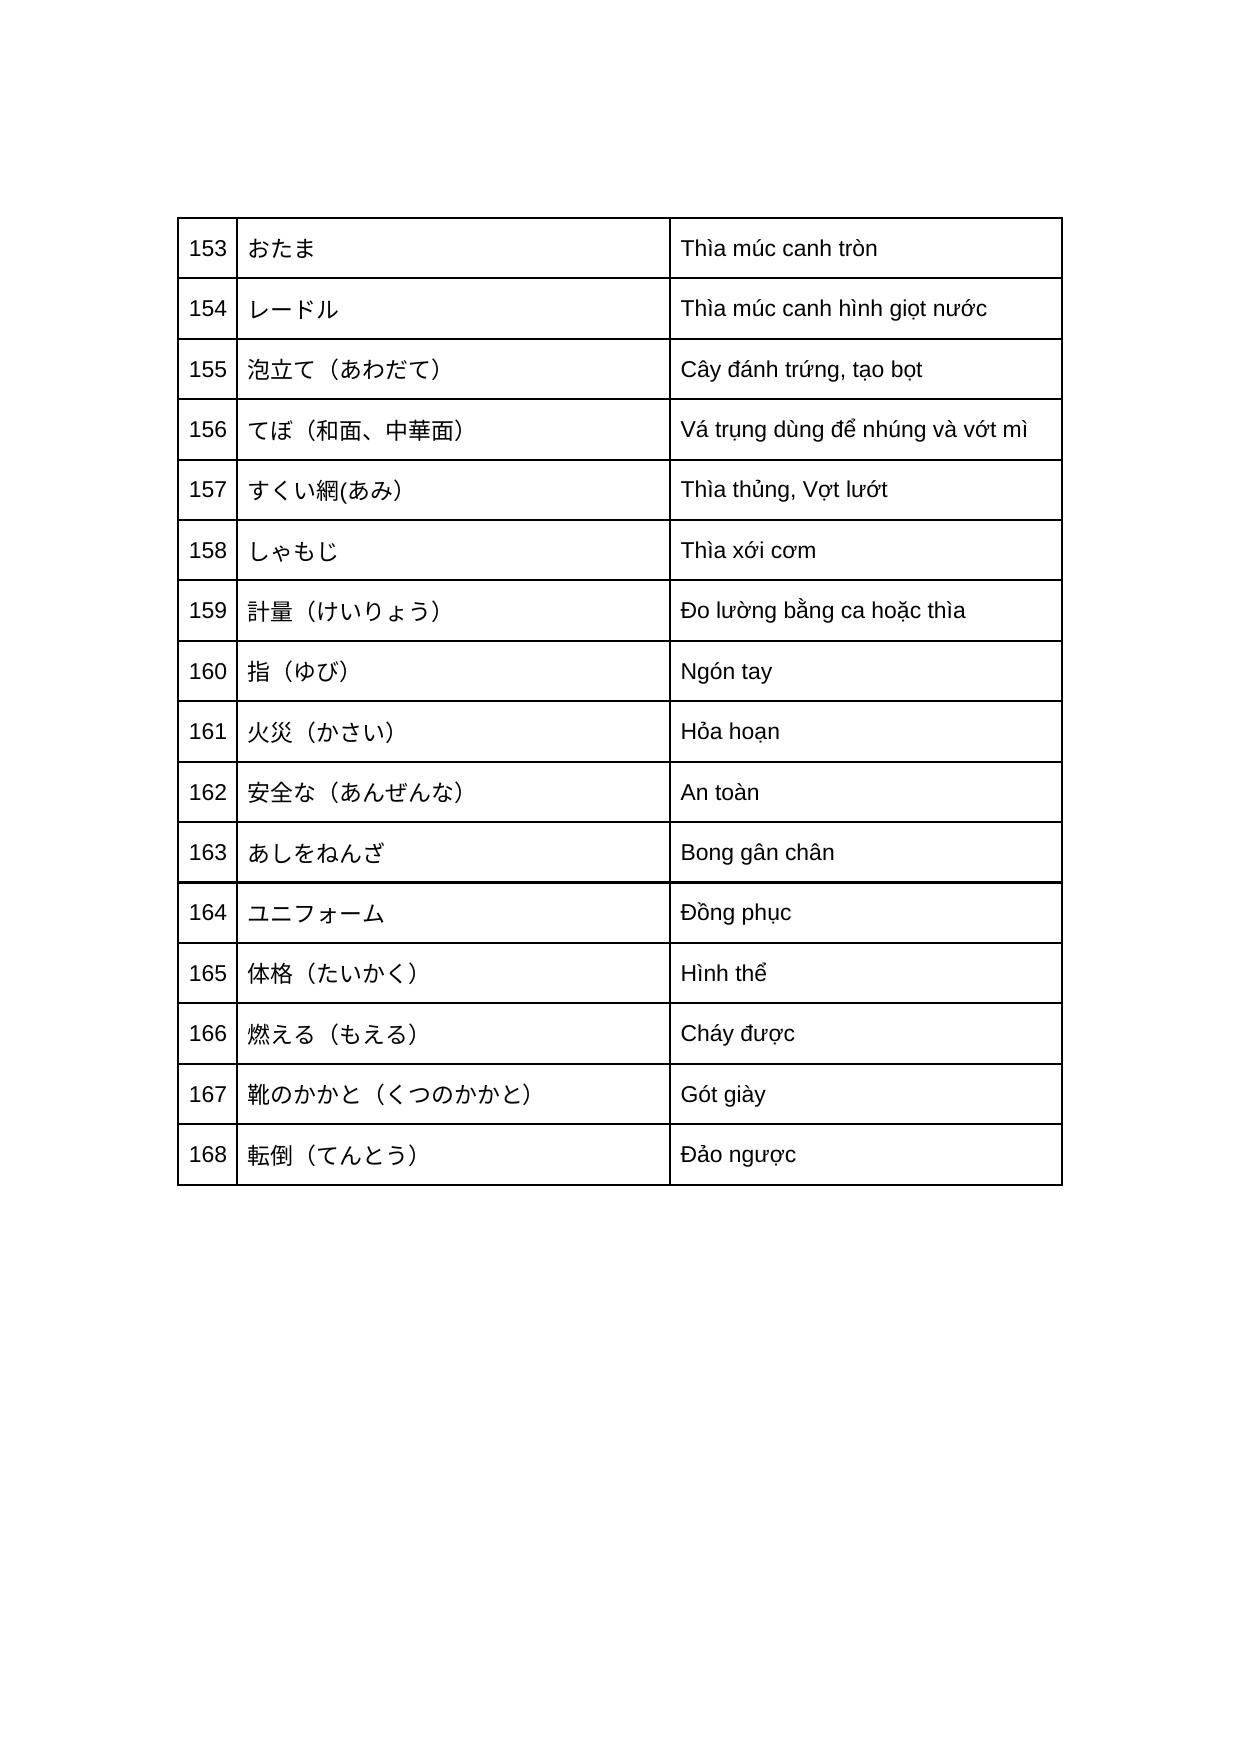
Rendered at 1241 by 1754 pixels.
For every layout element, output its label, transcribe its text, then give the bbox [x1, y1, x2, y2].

table_cell Ngón tay [671, 642, 1061, 700]
table_cell 火災（かさい） [238, 702, 669, 761]
table_cell 162 [179, 763, 236, 821]
table_cell 指（ゆび） [238, 642, 669, 700]
table_cell 168 [179, 1125, 236, 1183]
table_cell Cháy được [671, 1004, 1061, 1063]
table_cell 166 [179, 1004, 236, 1063]
table_cell 体格（たいかく） [238, 944, 669, 1002]
table_cell しゃもじ [238, 521, 669, 579]
table_cell Vá trụng dùng để nhúng và vớt mì [671, 400, 1061, 458]
table_cell Đảo ngược [671, 1125, 1061, 1183]
table_cell おたま [238, 219, 669, 277]
table_cell An toàn [671, 763, 1061, 821]
table_cell 158 [179, 521, 236, 579]
table_cell てぼ（和面、中華面） [238, 400, 669, 458]
table_cell Bong gân chân [671, 823, 1061, 881]
table_cell 163 [179, 823, 236, 881]
table_cell Thìa xới cơm [671, 521, 1061, 579]
table_cell Cây đánh trứng, tạo bọt [671, 340, 1061, 398]
table_cell 164 [179, 884, 236, 942]
table_cell 156 [179, 400, 236, 458]
table_cell 燃える（もえる） [238, 1004, 669, 1063]
table_cell 転倒（てんとう） [238, 1125, 669, 1183]
table_cell Gót giày [671, 1065, 1061, 1123]
table_cell 155 [179, 340, 236, 398]
table_cell あしをねんざ [238, 823, 669, 881]
table_cell Thìa múc canh tròn [671, 219, 1061, 277]
table_cell 計量（けいりょう） [238, 581, 669, 640]
table_cell Đồng phục [671, 884, 1061, 942]
table_cell 167 [179, 1065, 236, 1123]
table_cell Hình thể [671, 944, 1061, 1002]
table_cell レードル [238, 279, 669, 338]
table_cell 靴のかかと（くつのかかと） [238, 1065, 669, 1123]
table_cell 165 [179, 944, 236, 1002]
table_cell 泡立て（あわだて） [238, 340, 669, 398]
table_cell Thìa múc canh hình giọt nước [671, 279, 1061, 338]
table_cell 161 [179, 702, 236, 761]
table_cell ユニフォーム [238, 884, 669, 942]
table_cell すくい網(あみ） [238, 461, 669, 519]
table_cell Thìa thủng, Vợt lướt [671, 461, 1061, 519]
table_cell 160 [179, 642, 236, 700]
table_cell 安全な（あんぜんな） [238, 763, 669, 821]
table_cell 154 [179, 279, 236, 338]
table_cell 153 [179, 219, 236, 277]
table_cell Hỏa hoạn [671, 702, 1061, 761]
table_cell 159 [179, 581, 236, 640]
table_cell Đo lường bằng ca hoặc thìa [671, 581, 1061, 640]
table_cell 157 [179, 461, 236, 519]
